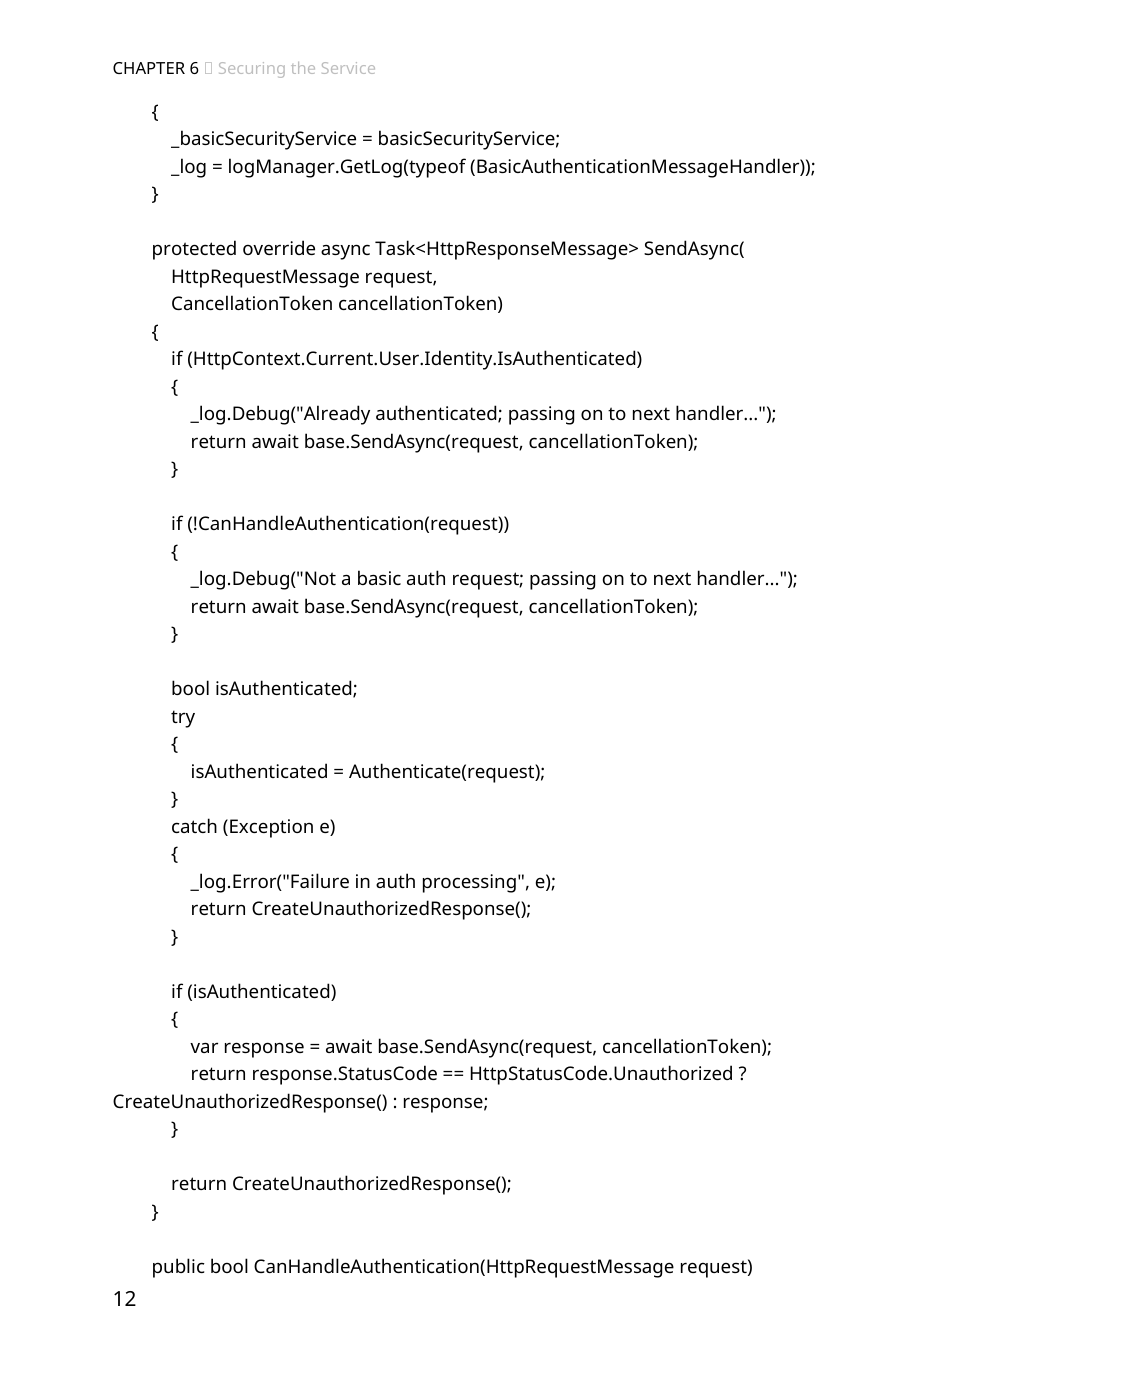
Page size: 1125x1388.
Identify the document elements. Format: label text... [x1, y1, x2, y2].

text HttpRequestMessage request, [112, 263, 1012, 288]
text { [112, 730, 1012, 756]
text bool isAuthenticated; [112, 675, 1012, 701]
text var response = await base.SendAsync(request, cancellationToken); [112, 1033, 1012, 1058]
text if (!CanHandleAuthentication(request)) [112, 510, 1012, 536]
text } [112, 455, 1012, 481]
text catch (Exception e) [112, 813, 1012, 838]
text { [112, 538, 1012, 563]
text return CreateUnauthorizedResponse(); [112, 1170, 1012, 1196]
text CancellationToken cancellationToken) [112, 290, 1012, 316]
text _basicSecurityService = basicSecurityService; [112, 125, 1012, 151]
text } [112, 1115, 1012, 1141]
text isAuthenticated = Authenticate(request); [112, 758, 1012, 783]
text _log.Debug("Not a basic auth request; passing on to next handler..."); [112, 565, 1012, 591]
text return response.StatusCode == HttpStatusCode.Unauthorized ? CreateUnauthorizedResponse() : response; [112, 1060, 1012, 1113]
text { [112, 98, 1012, 123]
text _log.Error("Failure in auth processing", e); [112, 868, 1012, 893]
text } [112, 620, 1012, 646]
text return await base.SendAsync(request, cancellationToken); [112, 428, 1012, 453]
text { [112, 840, 1012, 866]
text return await base.SendAsync(request, cancellationToken); [112, 593, 1012, 618]
text { [112, 373, 1012, 398]
text return CreateUnauthorizedResponse(); [112, 895, 1012, 921]
text protected override async Task<HttpResponseMessage> SendAsync( [112, 235, 1012, 261]
text try [112, 703, 1012, 728]
text { [112, 318, 1012, 343]
text public bool CanHandleAuthentication(HttpRequestMessage request) [112, 1253, 1012, 1278]
text if (HttpContext.Current.User.Identity.IsAuthenticated) [112, 345, 1012, 371]
text _log.Debug("Already authenticated; passing on to next handler..."); [112, 400, 1012, 426]
text if (isAuthenticated) [112, 978, 1012, 1003]
text } [112, 785, 1012, 811]
text } [112, 923, 1012, 948]
text { [112, 1005, 1012, 1031]
text } [112, 1198, 1012, 1223]
text _log = logManager.GetLog(typeof (BasicAuthenticationMessageHandler)); [112, 153, 1012, 178]
text } [112, 180, 1012, 206]
